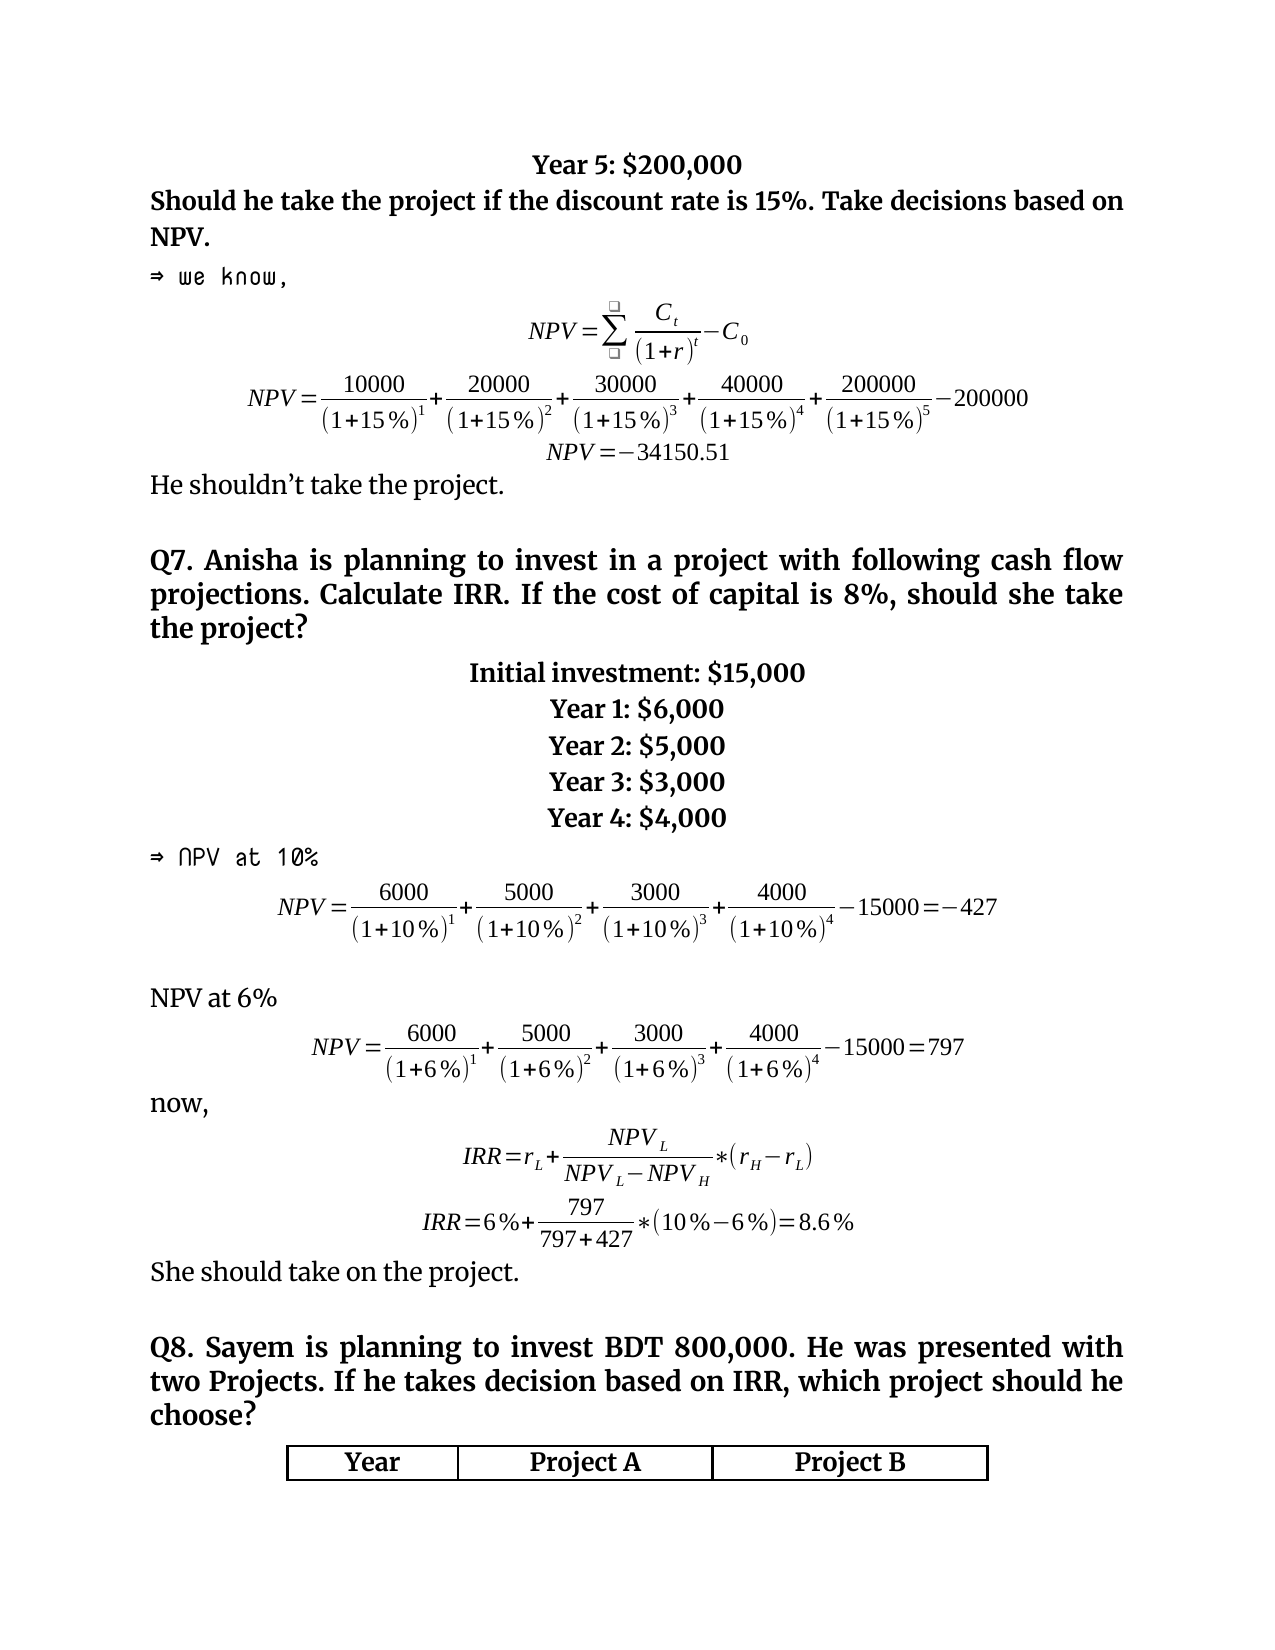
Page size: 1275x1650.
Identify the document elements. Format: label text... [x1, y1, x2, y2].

text Should he take the project if the discount rate is 15%. Take decisions based on NPV. [150, 186, 1125, 254]
text NPV at 6% [150, 983, 1125, 1015]
table_header Project A [459, 1447, 711, 1478]
text now, [150, 1087, 1125, 1119]
text Initial investment: $15,000 [150, 658, 1125, 690]
text Year 3: $3,000 [150, 767, 1125, 798]
text She should take on the project. [150, 1257, 1125, 1288]
text Year 4: $4,000 [150, 803, 1125, 834]
text Year 2: $5,000 [150, 731, 1125, 762]
table_header Project B [714, 1447, 986, 1478]
text He shouldn’t take the project. [150, 470, 1125, 501]
subtitle Q8. Sayem is planning to invest BDT 800,000. He was presented with two Projects. If he takes decision based on IRR, which project should he choose? [150, 1330, 1125, 1432]
text ⇒ we know, [150, 258, 1125, 293]
text ⇒ NPV at 10% [150, 839, 1125, 874]
text Year 1: $6,000 [150, 694, 1125, 726]
table_header Year [289, 1447, 457, 1478]
subtitle Q7. Anisha is planning to invest in a project with following cash flow projections. Calculate IRR. If the cost of capital is 8%, should she take the project? [150, 543, 1125, 646]
text Year 5: $200,000 [150, 150, 1125, 181]
